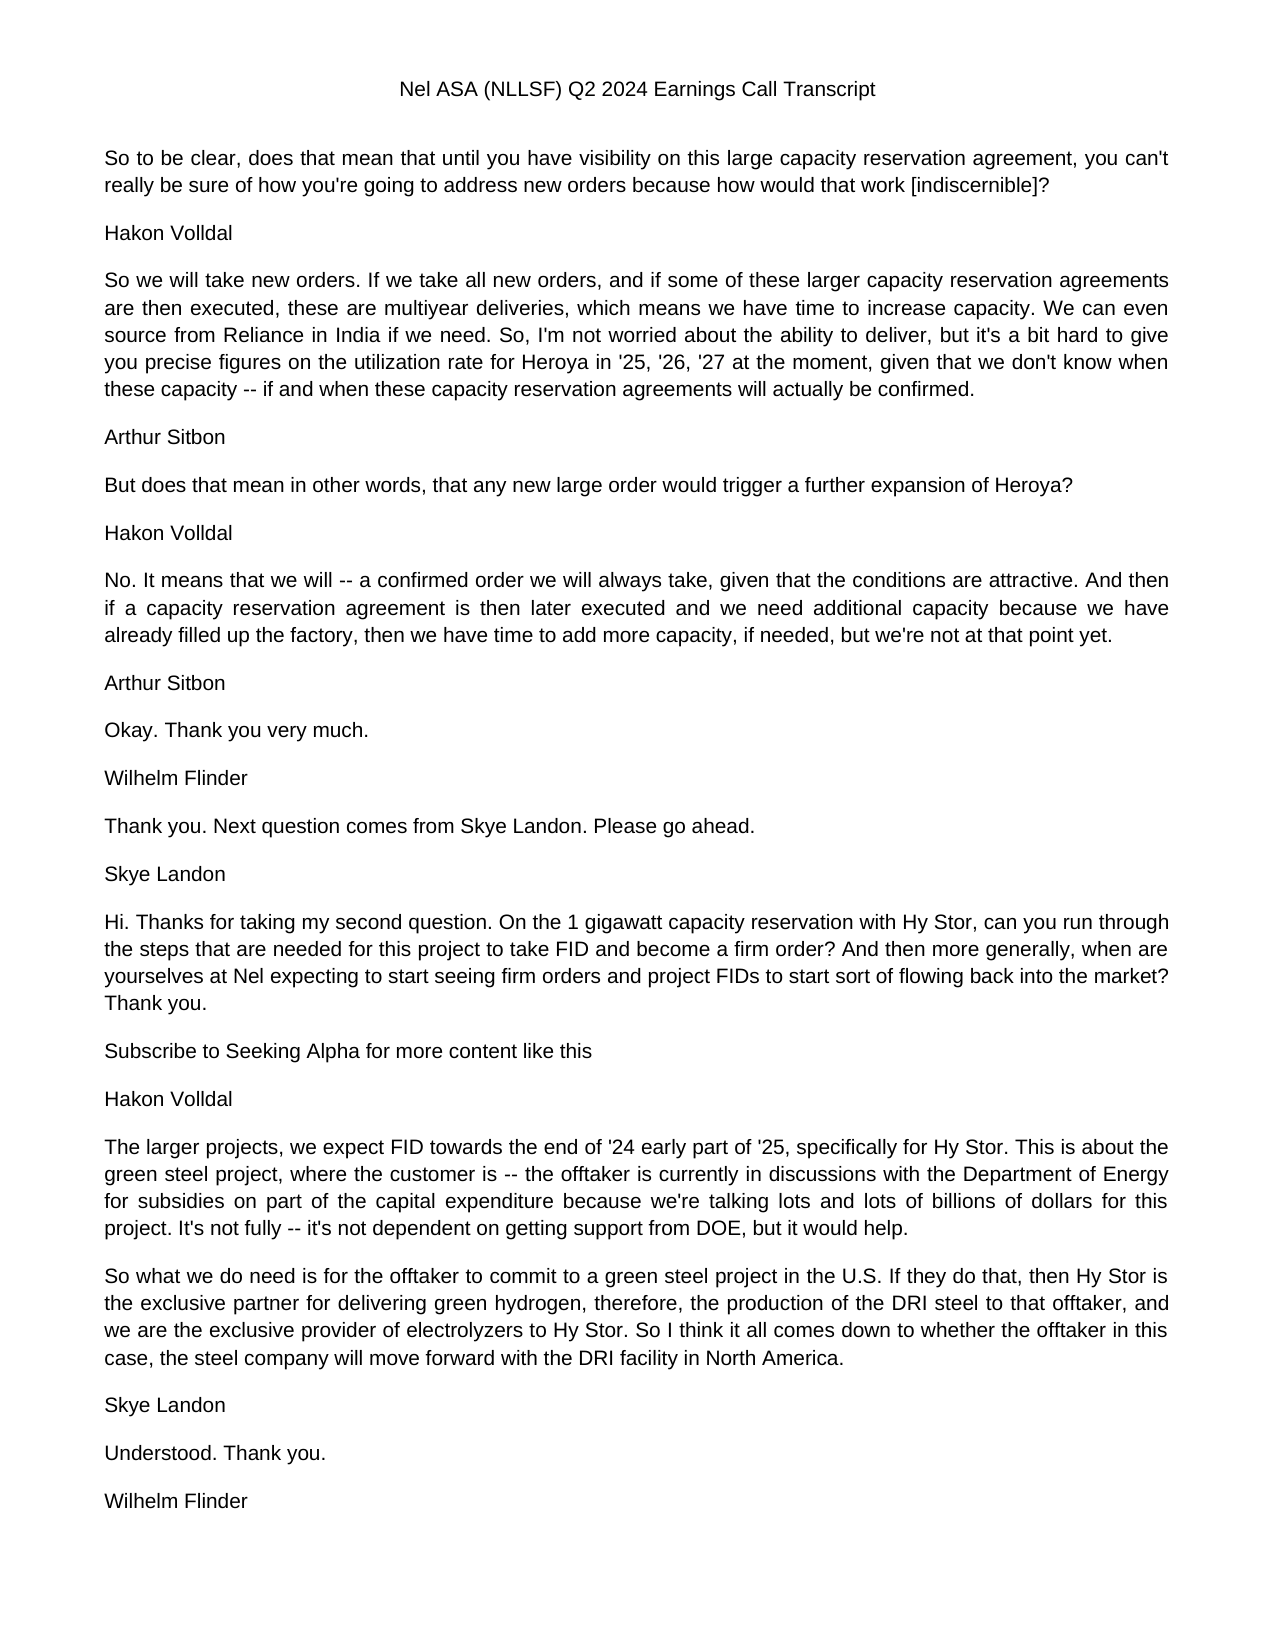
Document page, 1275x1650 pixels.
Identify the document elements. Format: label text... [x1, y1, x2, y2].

text Subscribe to Seeking Alpha for more content like this [104, 1036, 1171, 1063]
text Arthur Sitbon [104, 421, 1171, 448]
text Arthur Sitbon [104, 667, 1171, 694]
text So what we do need is for the offtaker to commit to a green steel project in the U.S. If they do that, then Hy Stor is the exclusive partner for delivering green hydrogen, therefore, the production of the DRI steel to that offtaker, and we are the exclusive provider of electrolyzers to Hy Stor. So I think it all comes down to whether the offtaker in this case, the steel company will move forward with the DRI facility in North America. [104, 1261, 1171, 1369]
text Hakon Volldal [104, 217, 1171, 244]
text Okay. Thank you very much. [104, 715, 1171, 742]
text The larger projects, we expect FID towards the end of '24 early part of '25, specifically for Hy Stor. This is about the green steel project, where the customer is -- the offtaker is currently in discussions with the Department of Energy for subsidies on part of the capital expenditure because we're talking lots and lots of billions of dollars for this project. It's not fully -- it's not dependent on getting support from DOE, but it would help. [104, 1132, 1171, 1240]
text Hakon Volldal [104, 517, 1171, 544]
text Hi. Thanks for taking my second question. On the 1 gigawatt capacity reservation with Hy Stor, can you run through the steps that are needed for this project to take FID and become a firm order? And then more generally, when are yourselves at Nel expecting to start seeing firm orders and project FIDs to start sort of flowing back into the market? Thank you. [104, 907, 1171, 1015]
text Thank you. Next question comes from Skye Landon. Please go ahead. [104, 811, 1171, 838]
text Hakon Volldal [104, 1084, 1171, 1111]
text So we will take new orders. If we take all new orders, and if some of these larger capacity reservation agreements are then executed, these are multiyear deliveries, which means we have time to increase capacity. We can even source from Reliance in India if we need. So, I'm not worried about the ability to deliver, but it's a bit hard to give you precise figures on the utilization rate for Heroya in '25, '26, '27 at the moment, given that we don't know when these capacity -- if and when these capacity reservation agreements will actually be confirmed. [104, 265, 1171, 401]
text Skye Landon [104, 859, 1171, 886]
text Understood. Thank you. [104, 1438, 1171, 1465]
text So to be clear, does that mean that until you have visibility on this large capacity reservation agreement, you can't really be sure of how you're going to address new orders because how would that work [indiscernible]? [104, 142, 1171, 196]
text But does that mean in other words, that any new large order would trigger a further expansion of Heroya? [104, 469, 1171, 496]
text Wilhelm Flinder [104, 1486, 1171, 1513]
text Skye Landon [104, 1390, 1171, 1417]
text No. It means that we will -- a confirmed order we will always take, given that the conditions are attractive. And then if a capacity reservation agreement is then later executed and we need additional capacity because we have already filled up the factory, then we have time to add more capacity, if needed, but we're not at that point yet. [104, 565, 1171, 646]
text Wilhelm Flinder [104, 763, 1171, 790]
